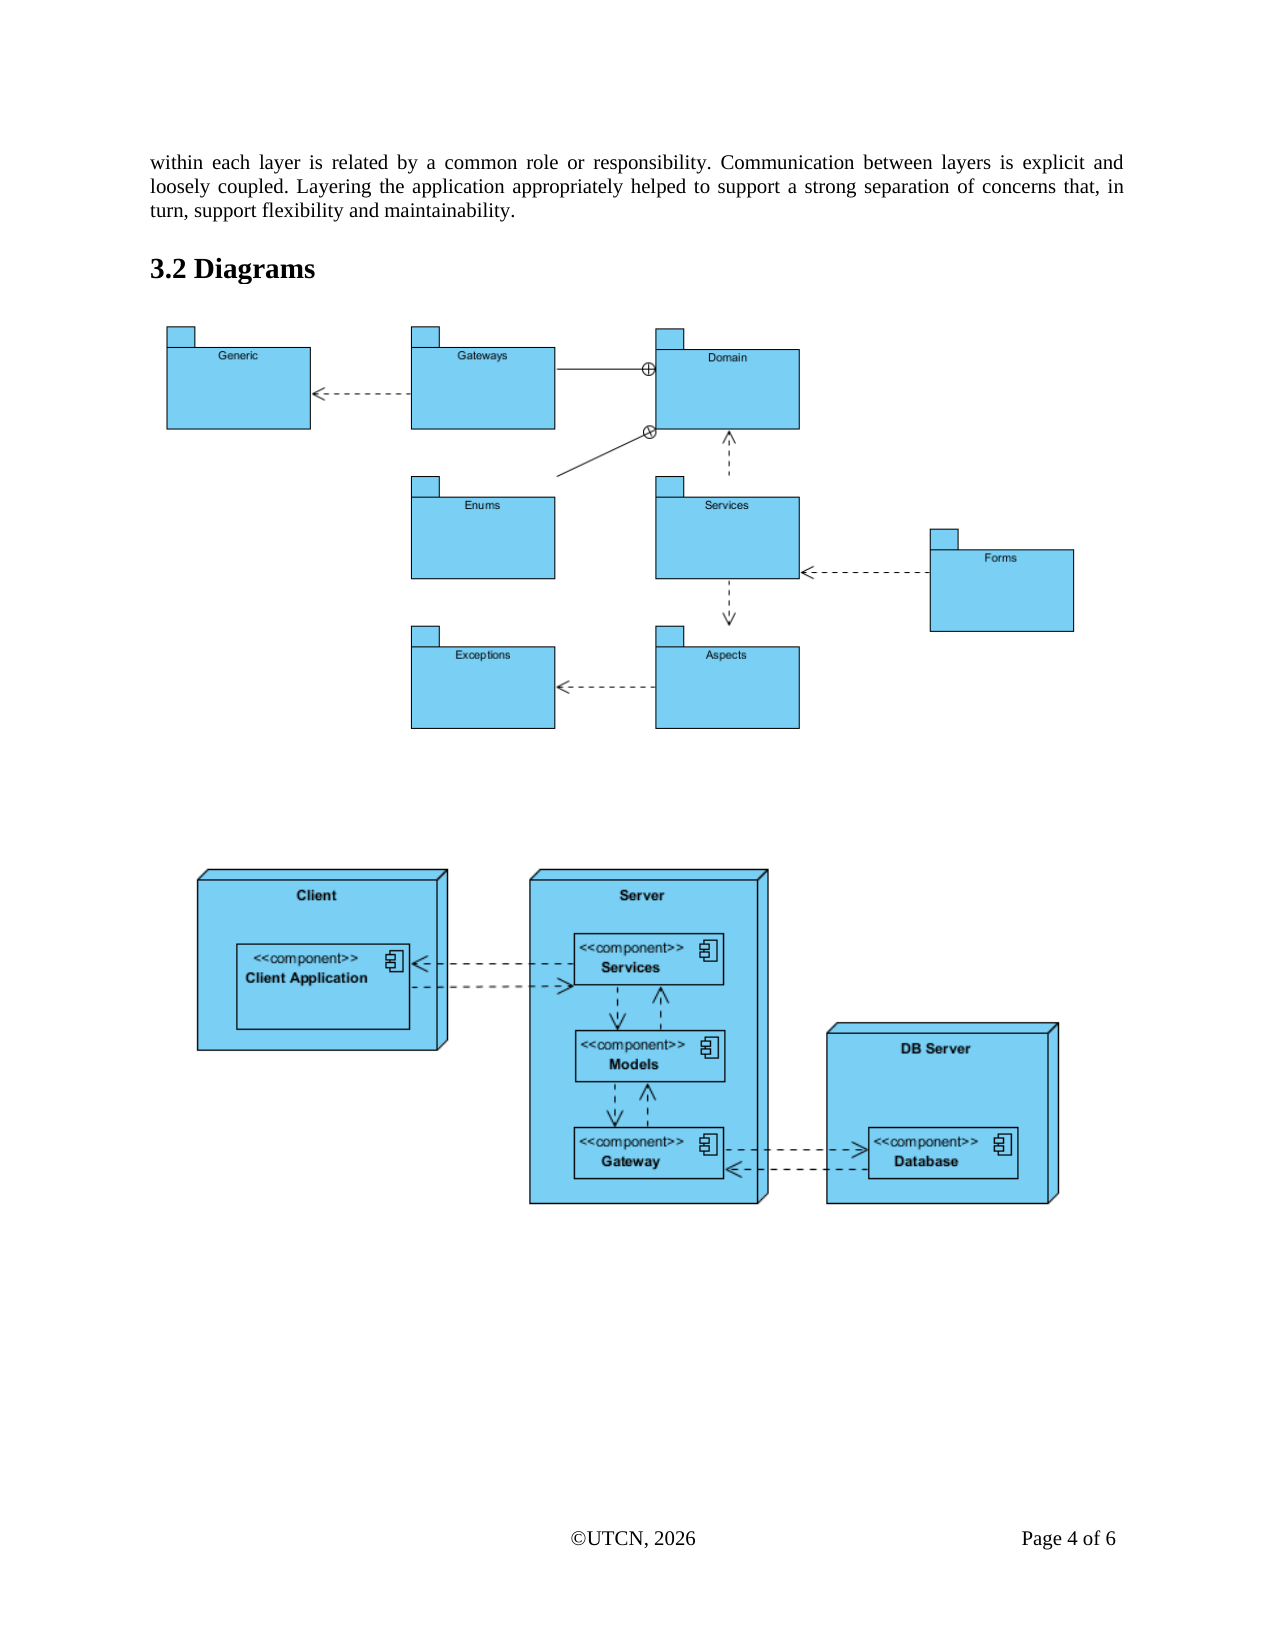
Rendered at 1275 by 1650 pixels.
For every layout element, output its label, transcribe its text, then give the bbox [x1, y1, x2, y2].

picture [150, 284, 1125, 1296]
text 3.2 Diagrams [150, 251, 1125, 284]
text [150, 150, 1125, 222]
